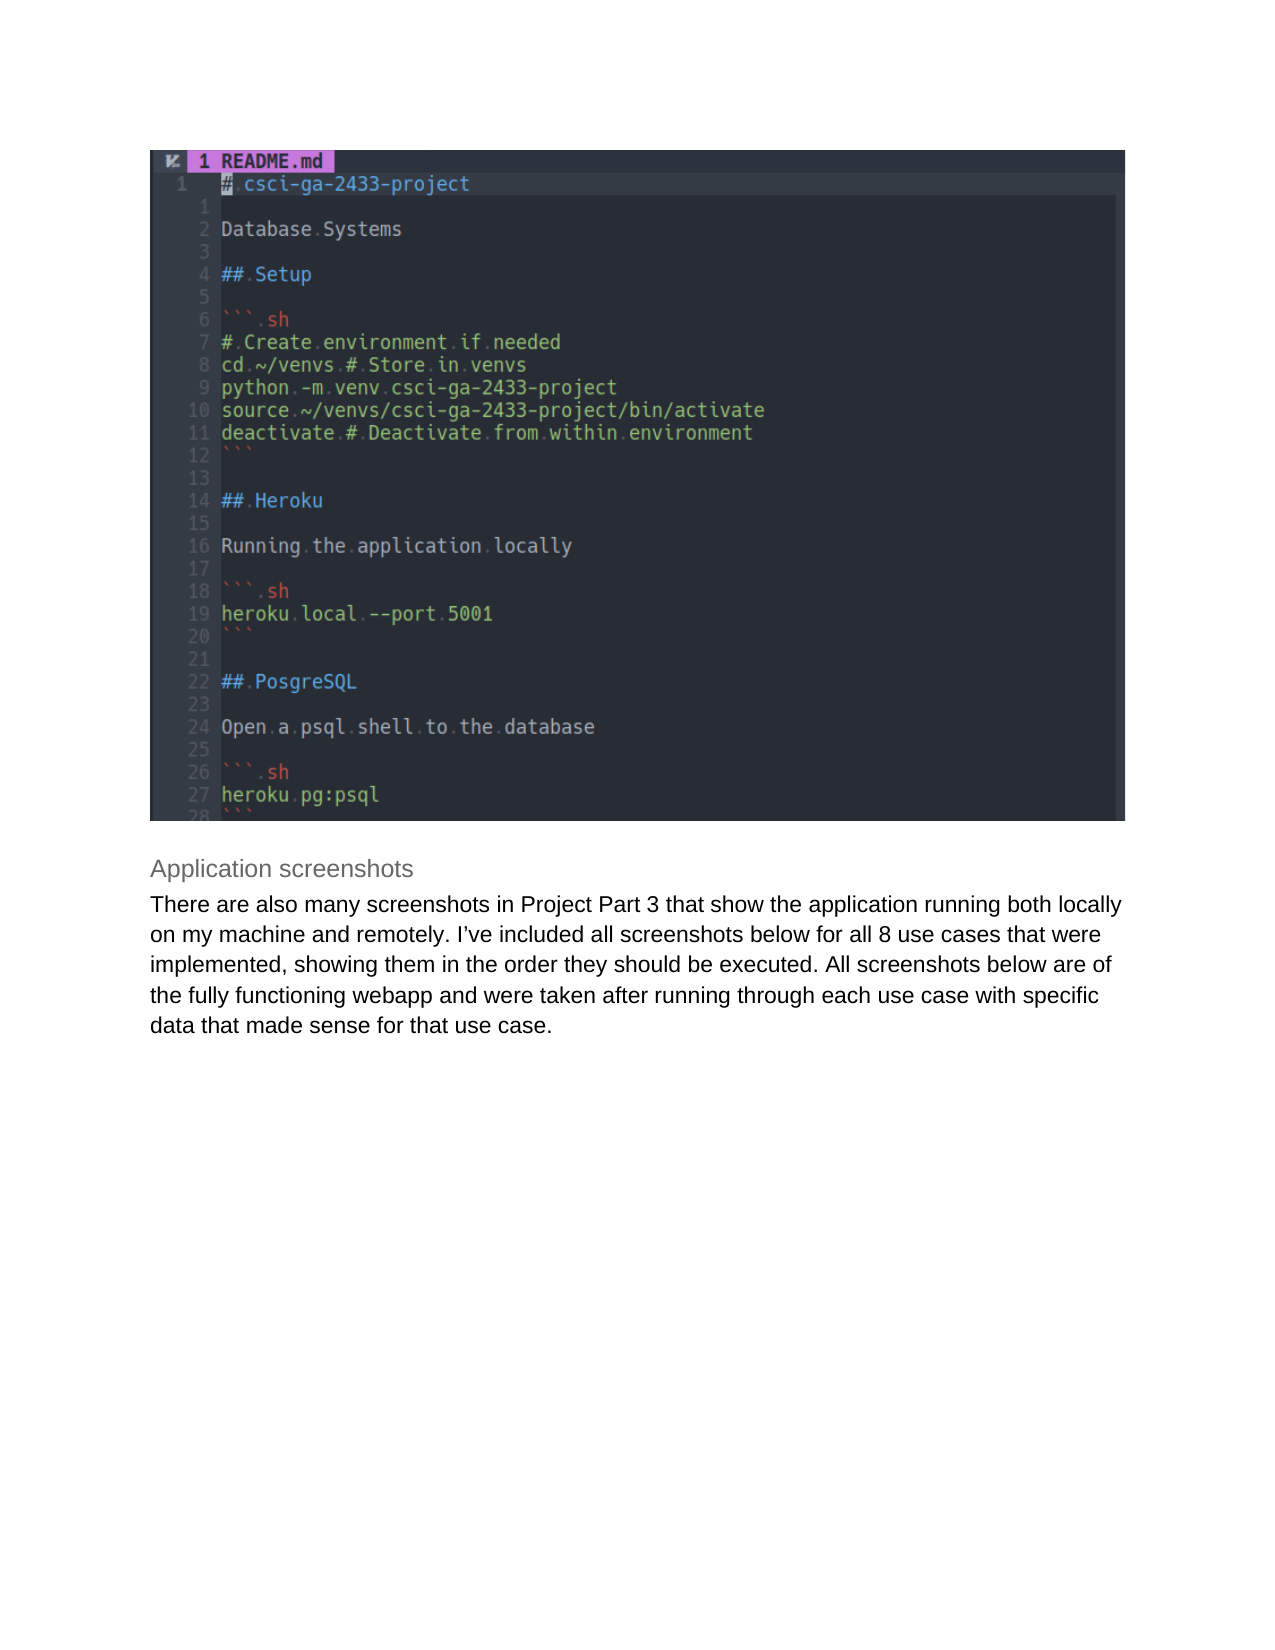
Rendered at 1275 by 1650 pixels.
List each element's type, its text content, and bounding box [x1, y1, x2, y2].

text There are also many screenshots in Project Part 3 that show the application running both locally on my machine and remotely. I’ve included all screenshots below for all 8 use cases that were implemented, showing them in the order they should be executed. All screenshots below are of the fully functioning webapp and were taken after running through each use case with specific data that made sense for that use case. [150, 891, 1125, 1038]
subtitle Application screenshots [150, 854, 1125, 883]
picture [150, 150, 1125, 821]
